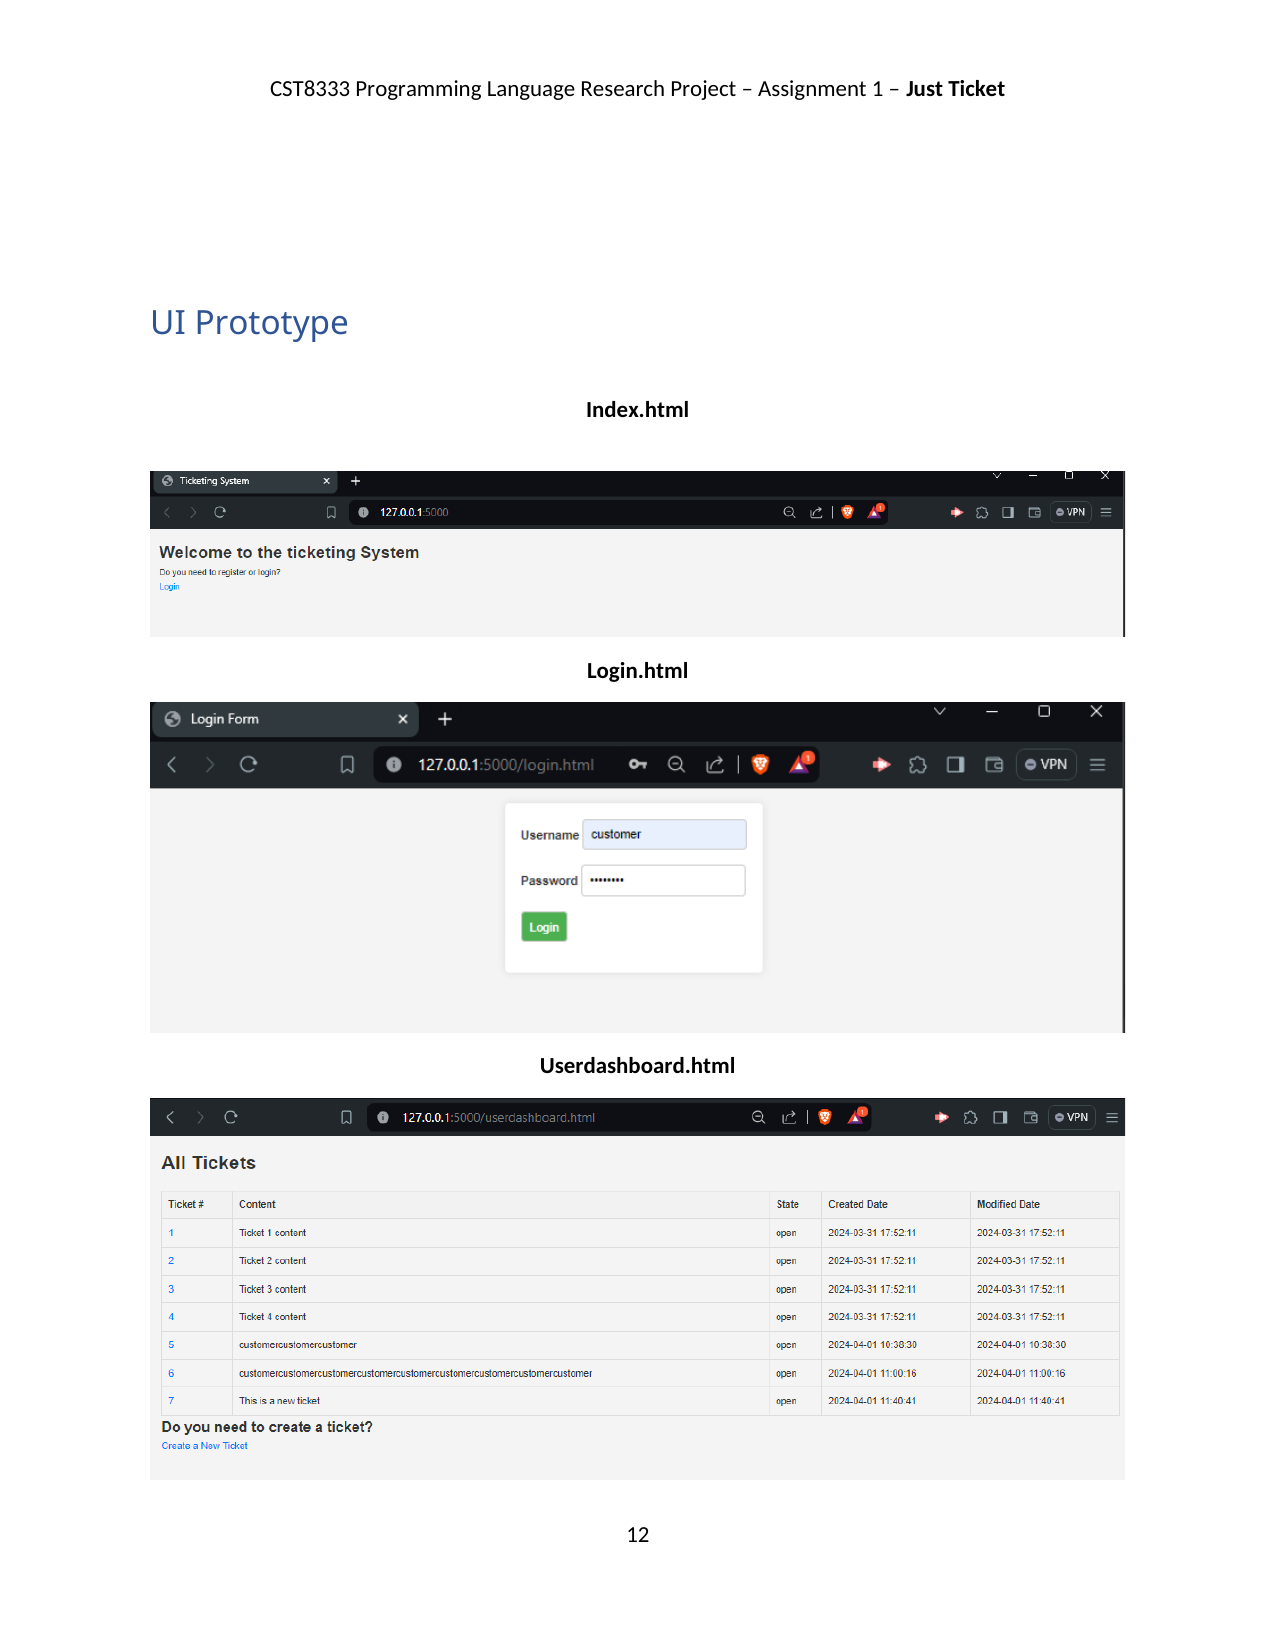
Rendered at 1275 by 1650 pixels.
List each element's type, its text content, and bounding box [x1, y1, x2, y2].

picture [150, 702, 1125, 1033]
text Userdashboard.html [150, 1051, 1125, 1079]
text Index.html [150, 395, 1125, 453]
subtitle UI Prototype [150, 299, 1125, 344]
picture [150, 1098, 1125, 1480]
text Login.html [150, 656, 1125, 684]
picture [150, 471, 1125, 637]
